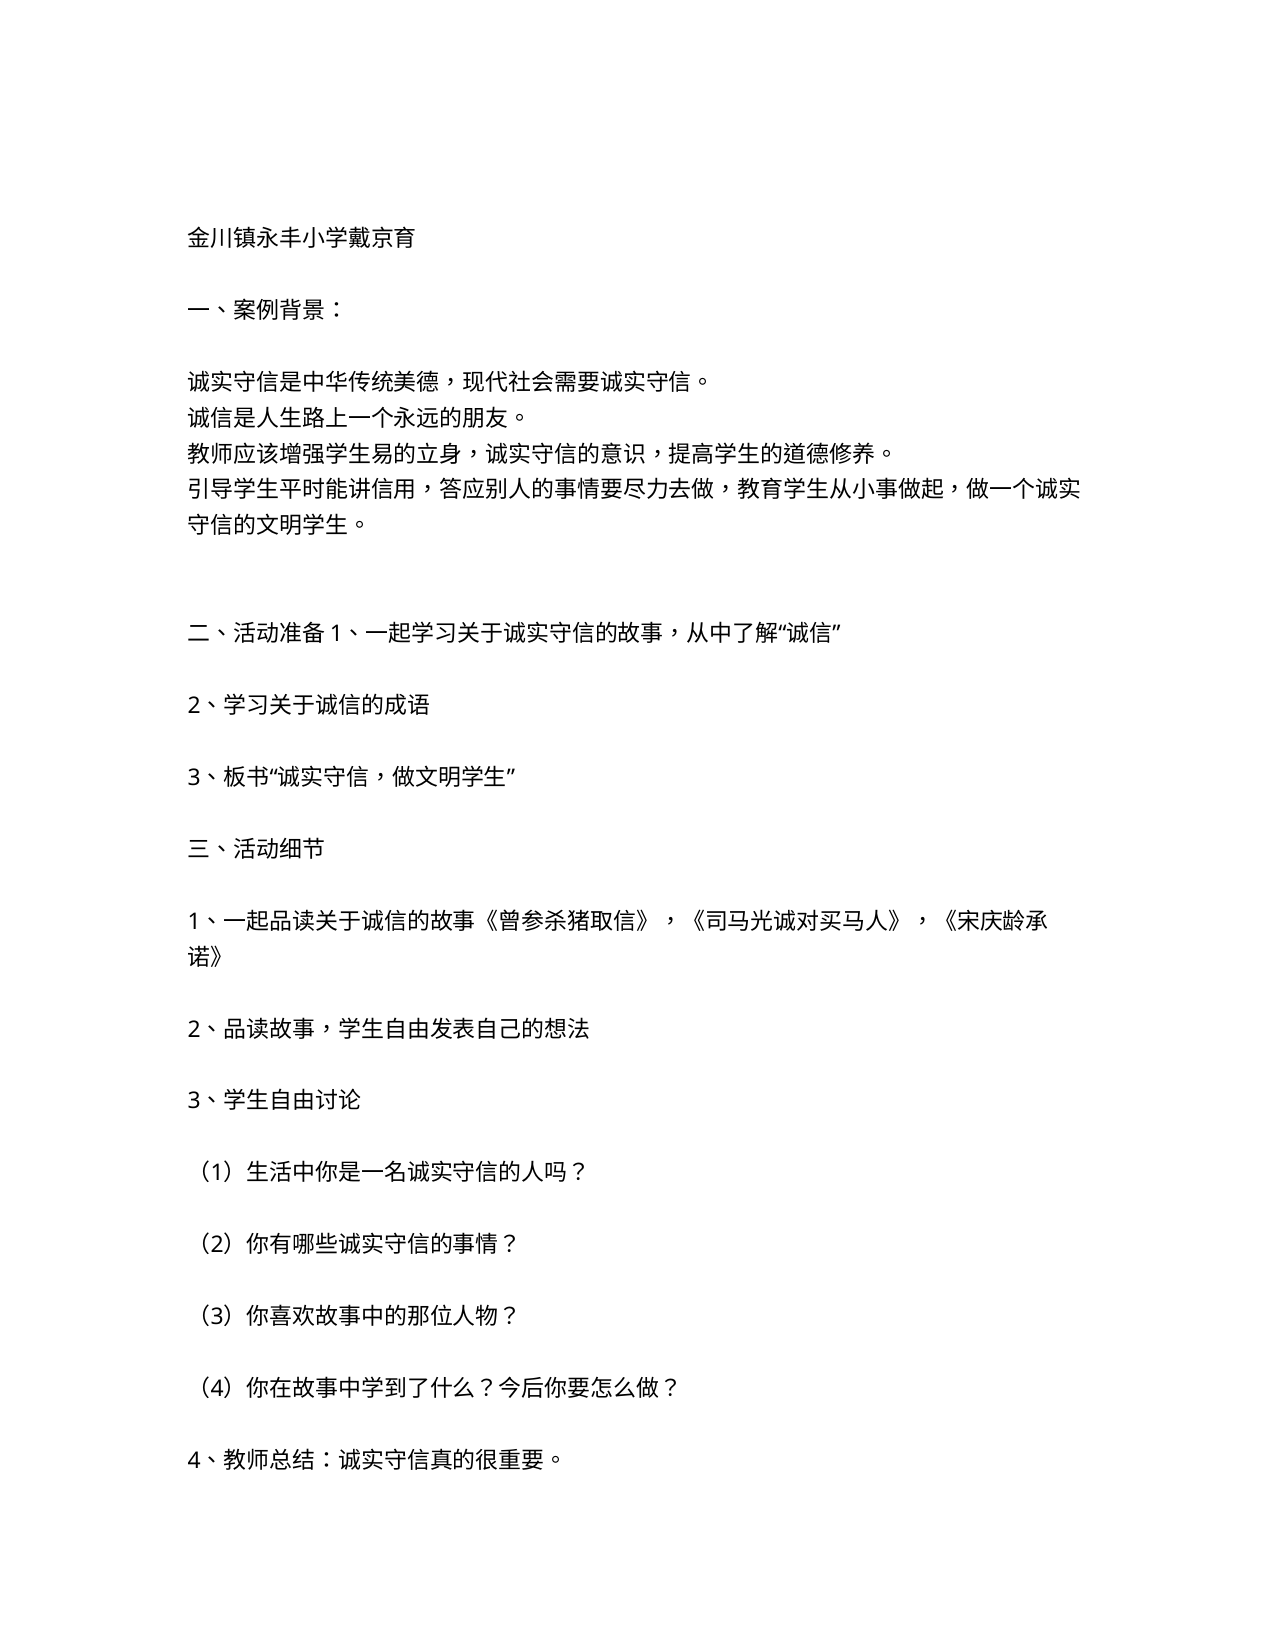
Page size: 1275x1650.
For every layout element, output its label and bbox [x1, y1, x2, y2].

text [187, 150, 1087, 1475]
